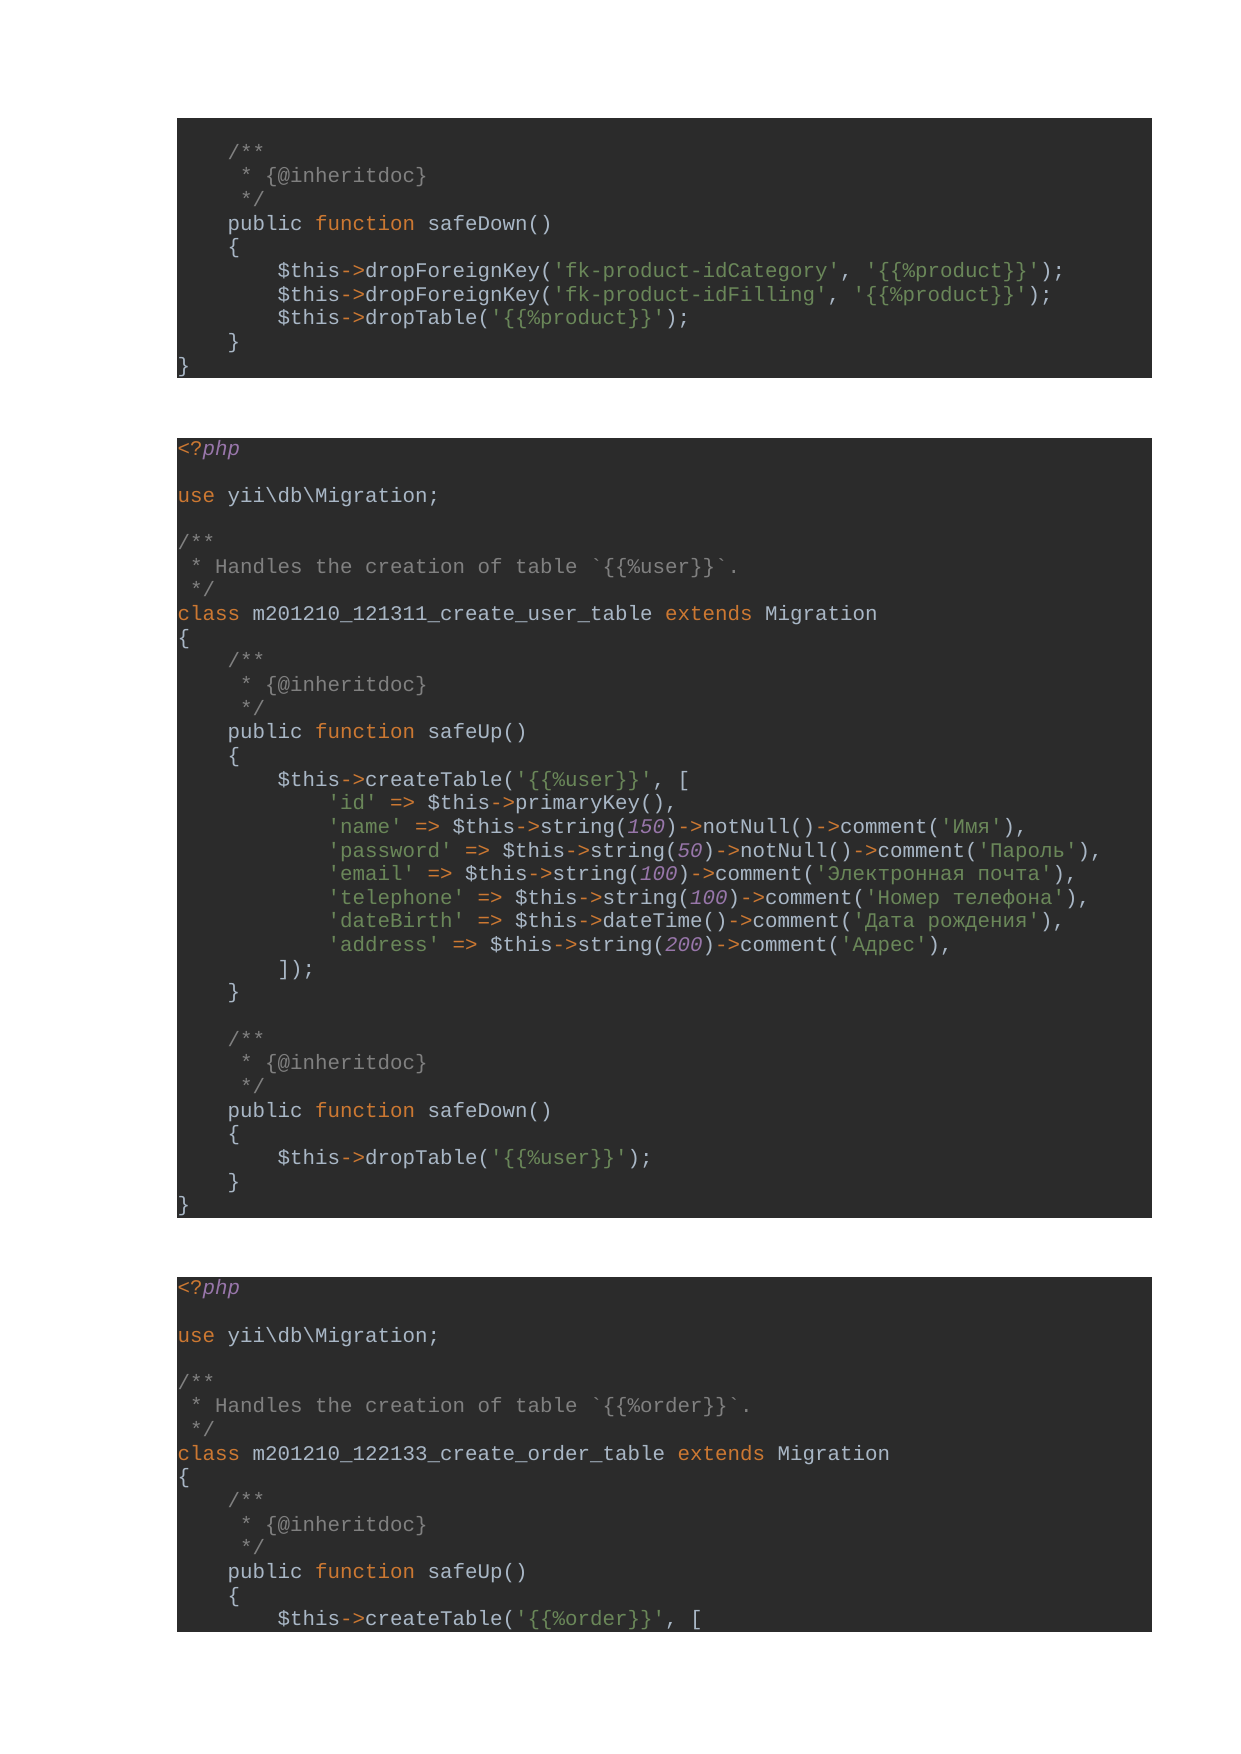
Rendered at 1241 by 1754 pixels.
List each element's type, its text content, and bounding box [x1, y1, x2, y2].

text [177, 118, 1152, 378]
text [177, 1277, 1152, 1632]
text <?php use yii\db\Migration; /** * Handles the creation of table `{{%user}}`. */ class m201210_121311_create_user_table extends Migration { /** * {@inheritdoc} */ public function safeUp() { $this->createTable('{{%user}}', [ 'id' => $this->primaryKey(), 'name' => $this->string(150)->notNull()->comment('Имя'), 'password' => $this->string(50)->notNull()->comment('Пароль'), 'email' => $this->string(100)->comment('Электронная почта'), 'telephone' => $this->string(100)->comment('Номер телефона'), 'dateBirth' => $this->dateTime()->comment('Дата рождения'), 'address' => $this->string(200)->comment('Адрес'), ]); } /** * {@inheritdoc} */ public function safeDown() { $this->dropTable('{{%user}}'); } } [177, 438, 1152, 1218]
